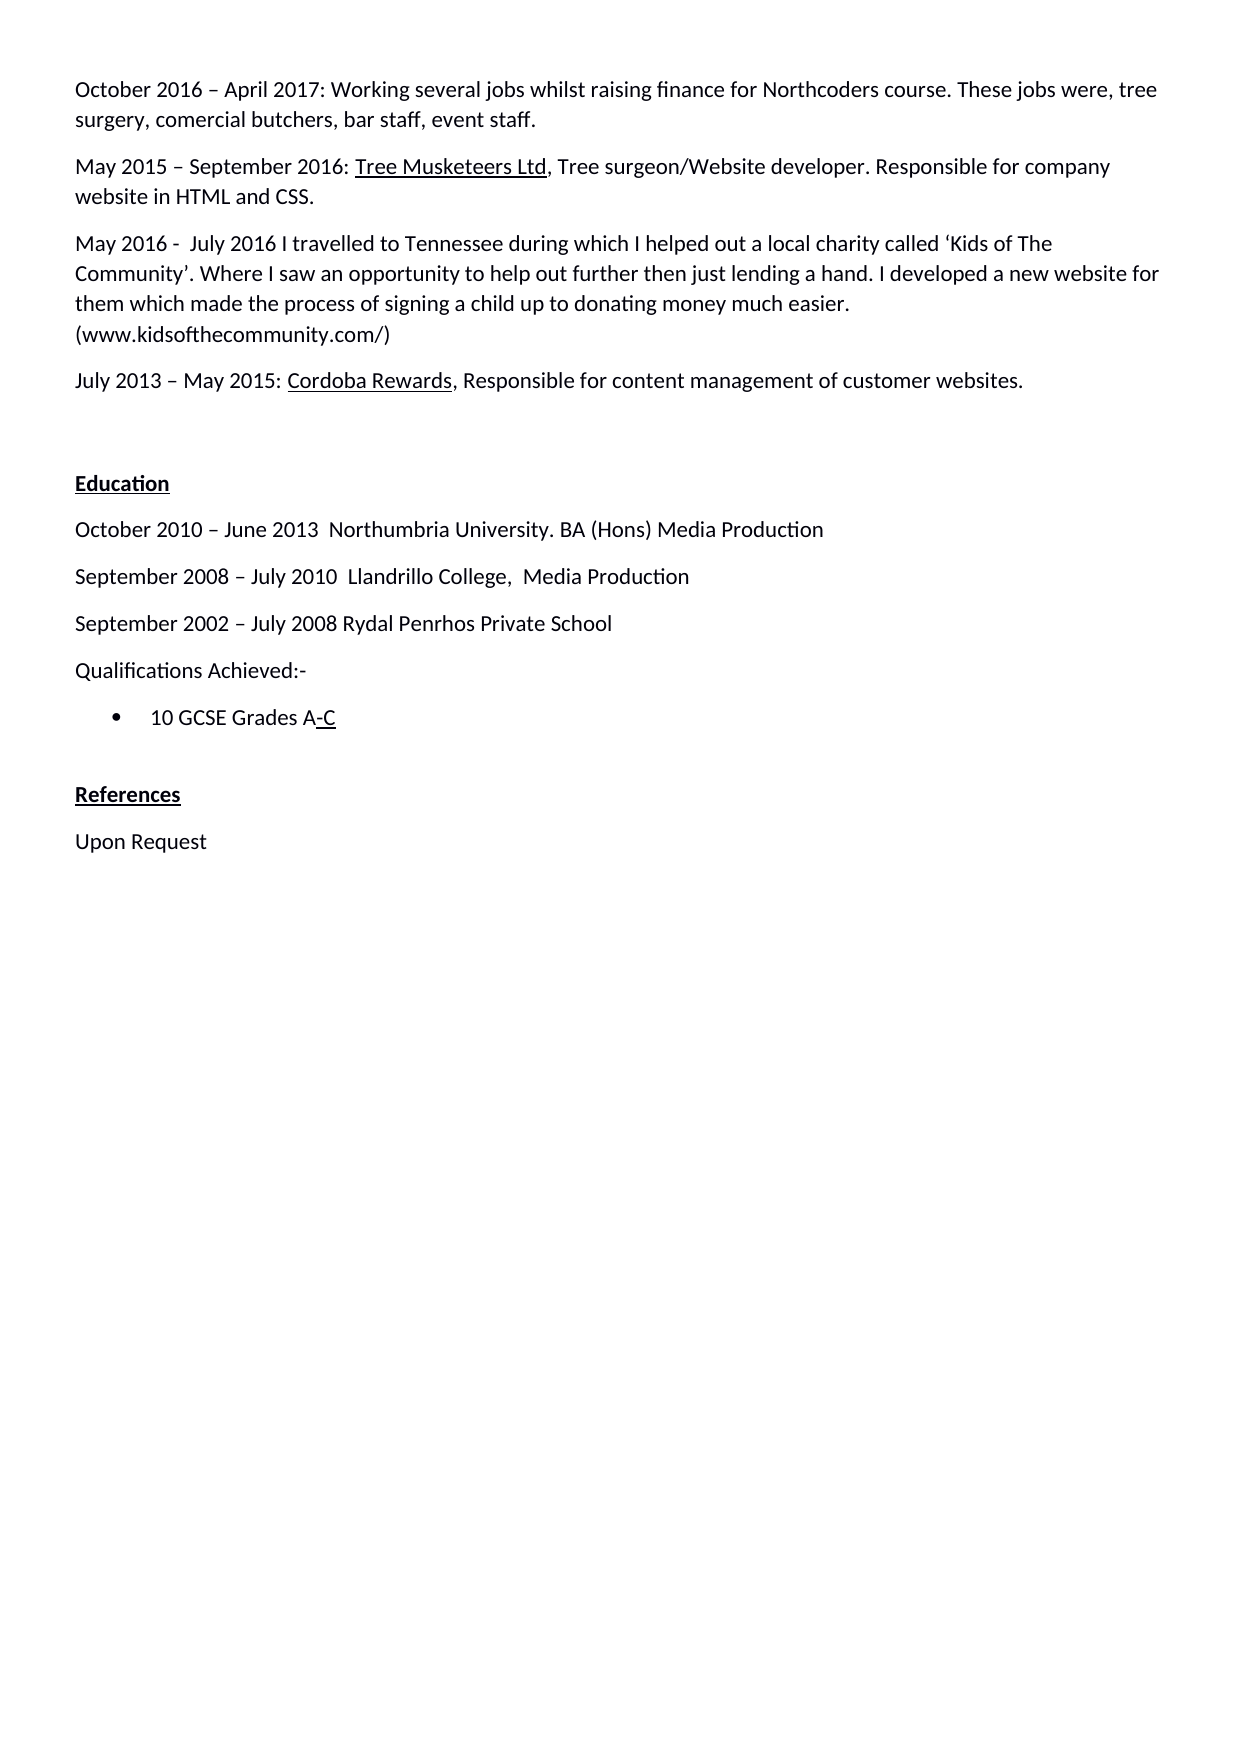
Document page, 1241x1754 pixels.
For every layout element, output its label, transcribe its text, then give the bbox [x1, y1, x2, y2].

text September 2002 – July 2008 Rydal Penrhos Private School [75, 609, 1165, 637]
text July 2013 – May 2015: Cordoba Rewards, Responsible for content management of customer websites. [75, 367, 1165, 395]
text Qualifications Achieved:- [75, 656, 1165, 684]
text Upon Request [75, 827, 1165, 855]
text May 2016 - July 2016 I travelled to Tennessee during which I helped out a local charity called ‘Kids of The Community’. Where I saw an opportunity to help out further then just lending a hand. I developed a new website for them which made the process of signing a child up to donating money much easier. (www.kidsofthecommunity.com/) [75, 229, 1165, 348]
text October 2010 – June 2013 Northumbria University. BA (Hons) Media Production [75, 516, 1165, 543]
text September 2008 – July 2010 Llandrillo College, Media Production [75, 562, 1165, 590]
text October 2016 – April 2017: Working several jobs whilst raising finance for Northcoders course. These jobs were, tree surgery, comercial butchers, bar staff, event staff. [75, 75, 1165, 133]
text May 2015 – September 2016: Tree Musketeers Ltd, Tree surgeon/Website developer. Responsible for company website in HTML and CSS. [75, 152, 1165, 210]
list 10 GCSE Grades A-C [112, 703, 1165, 731]
text Education [75, 469, 1165, 497]
text References [75, 780, 1165, 808]
